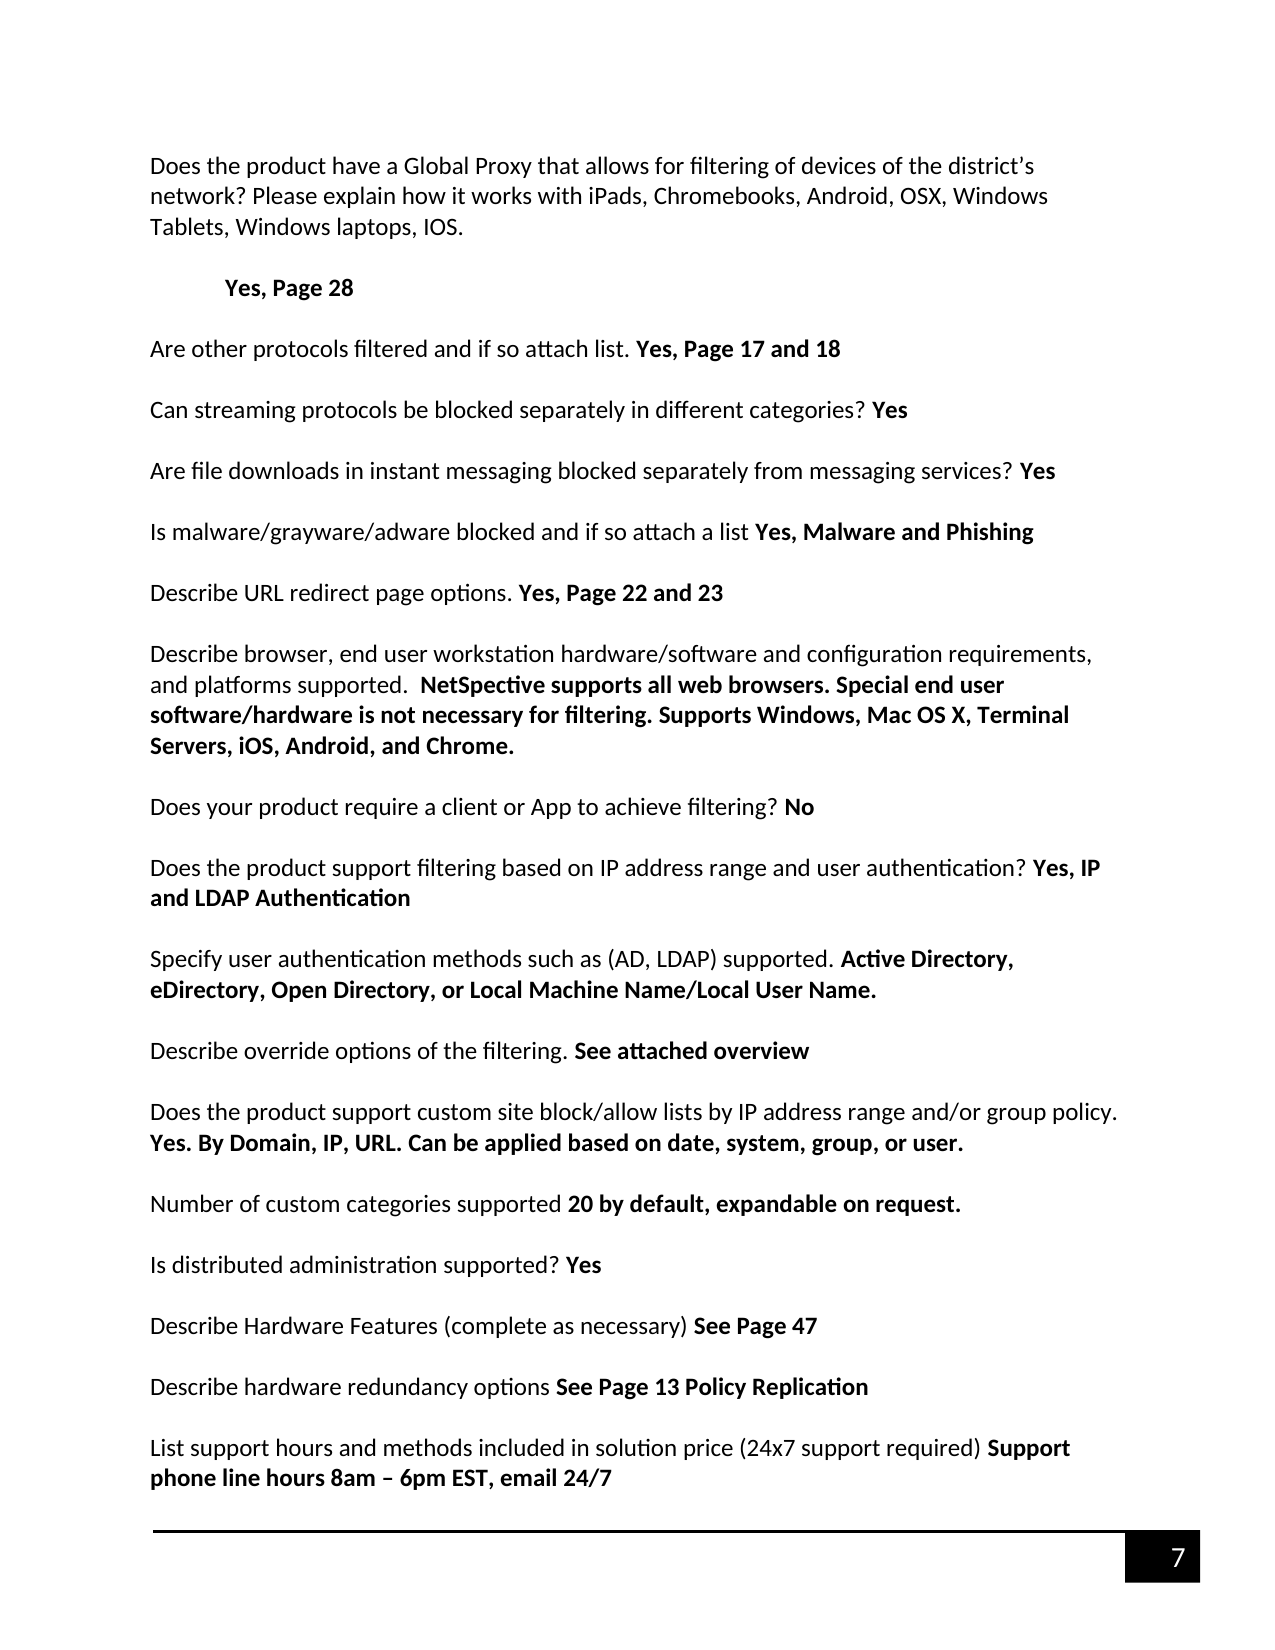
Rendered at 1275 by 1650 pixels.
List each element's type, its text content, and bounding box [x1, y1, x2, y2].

text Can streaming protocols be blocked separately in different categories? Yes [150, 394, 1125, 425]
text Number of custom categories supported 20 by default, expandable on request. [150, 1188, 1125, 1218]
text Describe URL redirect page options. Yes, Page 22 and 23 [150, 577, 1125, 608]
text Are file downloads in instant messaging blocked separately from messaging services? Yes [150, 455, 1125, 486]
text Describe browser, end user workstation hardware/software and configuration requirements, and platforms supported. NetSpective supports all web browsers. Special end user software/hardware is not necessary for filtering. Supports Windows, Mac OS X, Terminal Servers, iOS, Android, and Chrome. [150, 638, 1125, 760]
text Describe override options of the filtering. See attached overview [150, 1035, 1125, 1066]
text Is malware/grayware/adware blocked and if so attach a list Yes, Malware and Phishing [150, 516, 1125, 547]
text Does your product require a client or App to achieve filtering? No [150, 791, 1125, 821]
text Describe hardware redundancy options See Page 13 Policy Replication [150, 1371, 1125, 1401]
text Is distributed administration supported? Yes [150, 1249, 1125, 1279]
text List support hours and methods included in solution price (24x7 support required) Support phone line hours 8am – 6pm EST, email 24/7 [150, 1432, 1125, 1493]
text Specify user authentication methods such as (AD, LDAP) supported. Active Directory, eDirectory, Open Directory, or Local Machine Name/Local User Name. [150, 943, 1125, 1004]
text Are other protocols filtered and if so attach list. Yes, Page 17 and 18 [150, 333, 1125, 364]
text Does the product have a Global Proxy that allows for filtering of devices of the district’s network? Please explain how it works with iPads, Chromebooks, Android, OSX, Windows Tablets, Windows laptops, IOS. [150, 150, 1125, 242]
text Describe Hardware Features (complete as necessary) See Page 47 [150, 1310, 1125, 1340]
text Yes, Page 28 [150, 272, 1125, 303]
text Does the product support custom site block/allow lists by IP address range and/or group policy. Yes. By Domain, IP, URL. Can be applied based on date, system, group, or user. [150, 1096, 1125, 1157]
text Does the product support filtering based on IP address range and user authentication? Yes, IP and LDAP Authentication [150, 852, 1125, 913]
